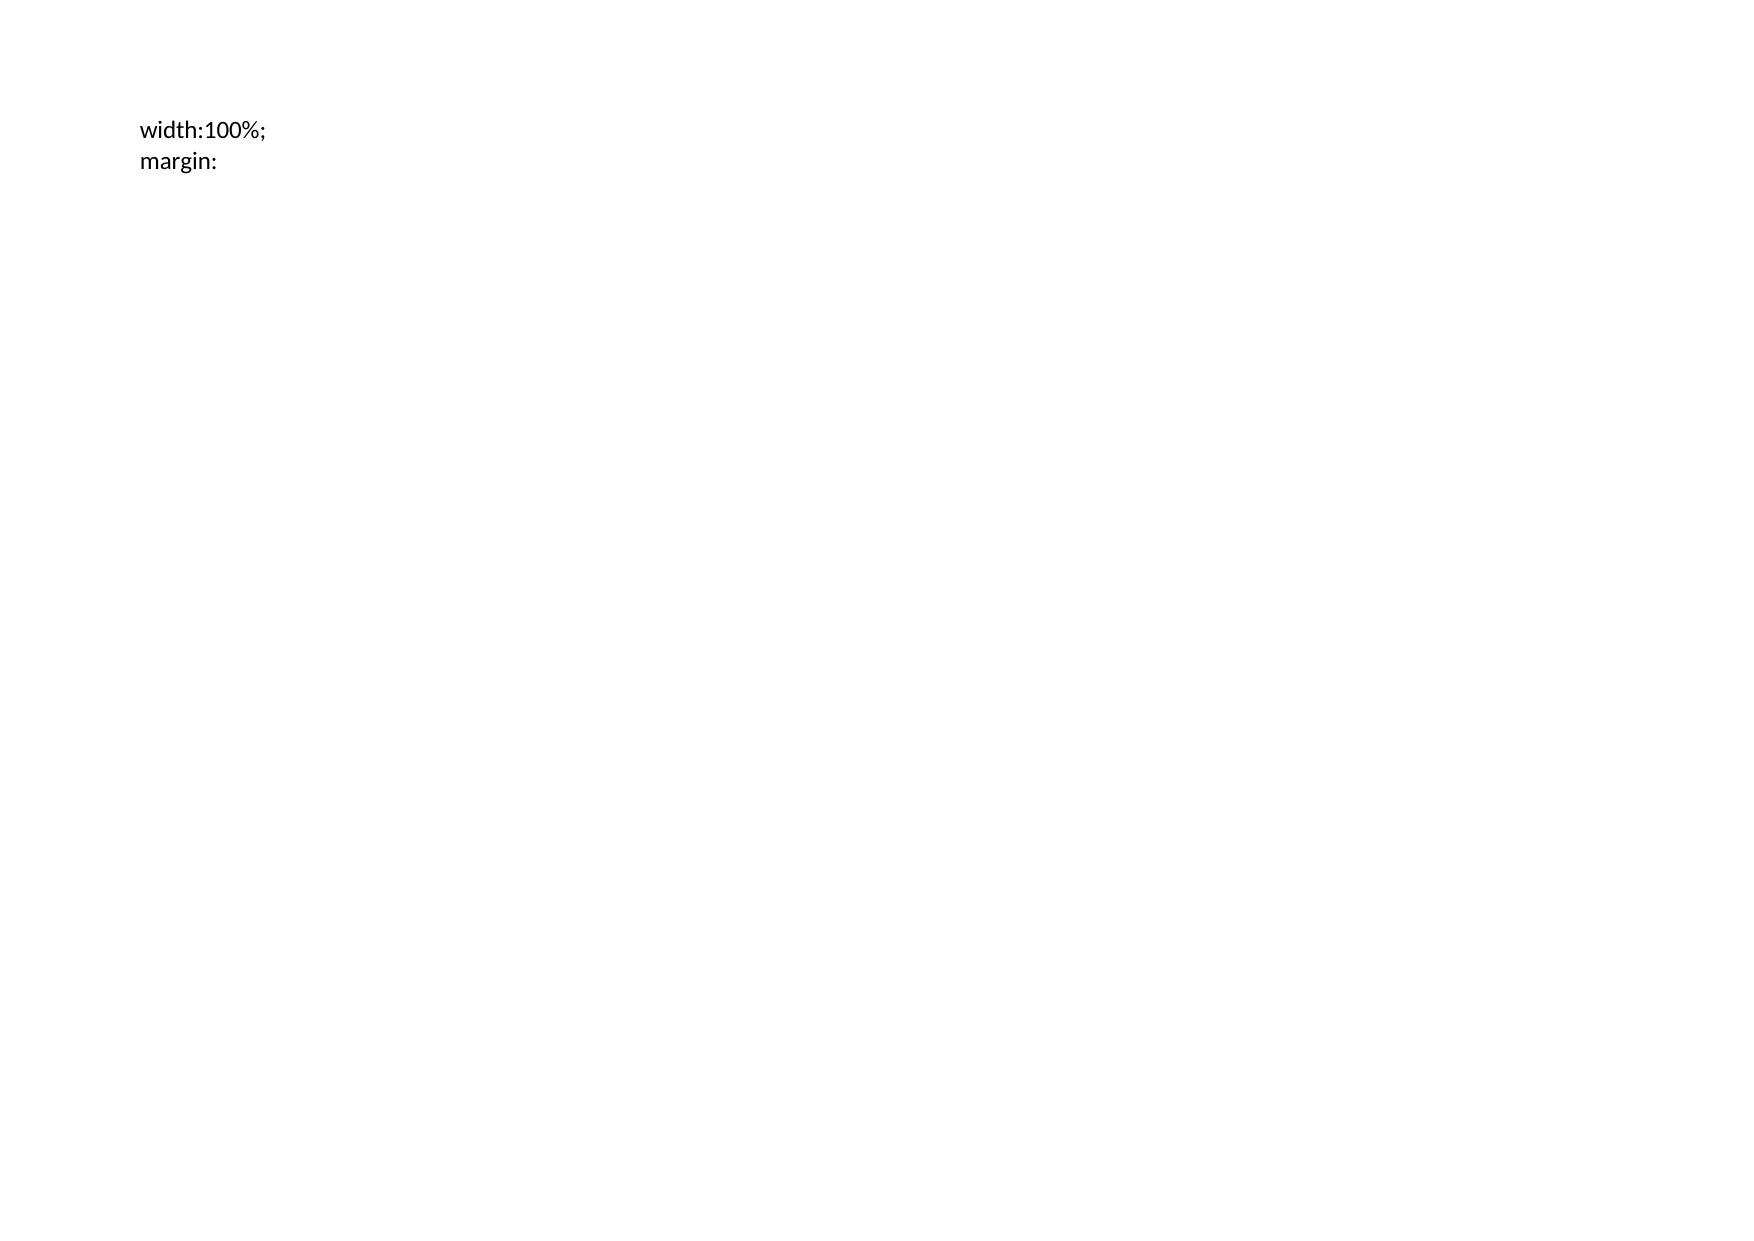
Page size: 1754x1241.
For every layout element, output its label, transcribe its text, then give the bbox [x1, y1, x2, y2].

text width:100%; margin: [139, 114, 268, 176]
